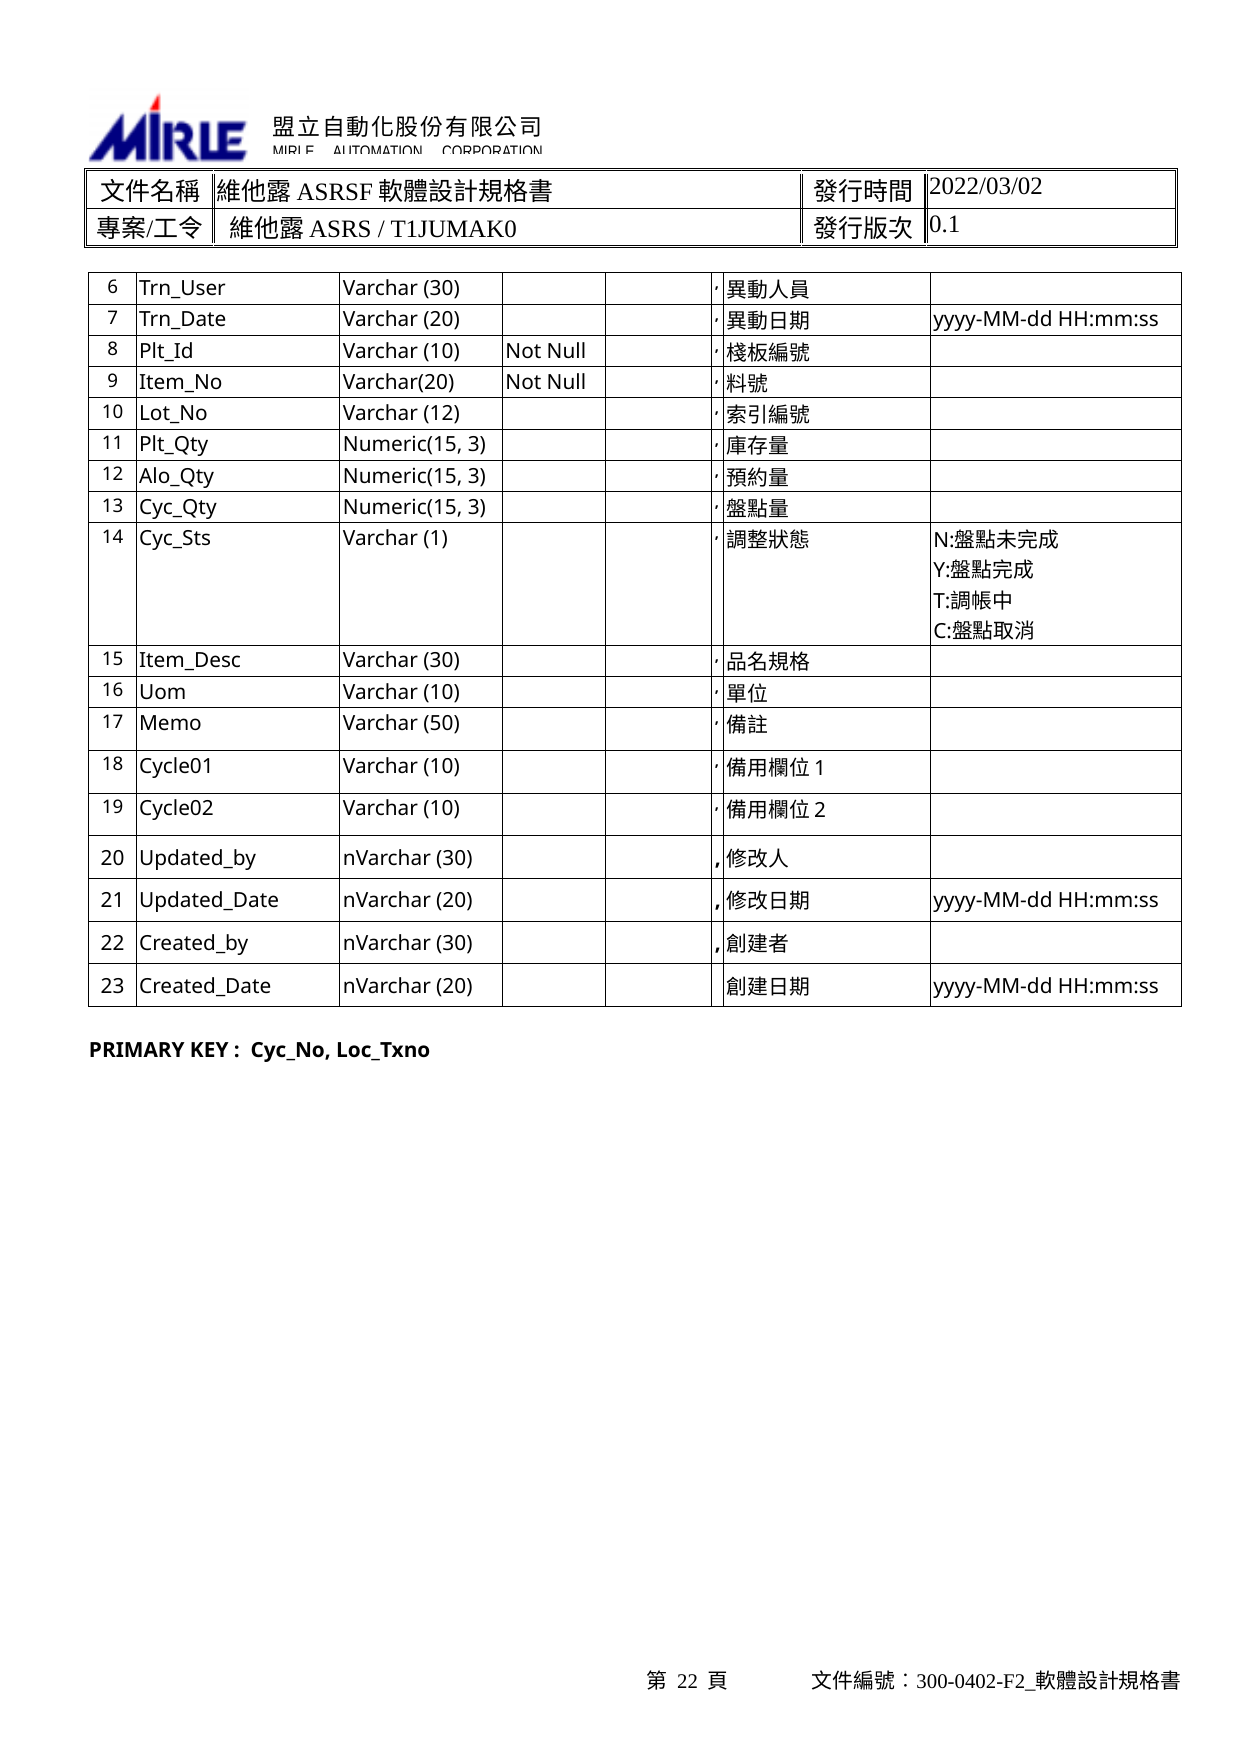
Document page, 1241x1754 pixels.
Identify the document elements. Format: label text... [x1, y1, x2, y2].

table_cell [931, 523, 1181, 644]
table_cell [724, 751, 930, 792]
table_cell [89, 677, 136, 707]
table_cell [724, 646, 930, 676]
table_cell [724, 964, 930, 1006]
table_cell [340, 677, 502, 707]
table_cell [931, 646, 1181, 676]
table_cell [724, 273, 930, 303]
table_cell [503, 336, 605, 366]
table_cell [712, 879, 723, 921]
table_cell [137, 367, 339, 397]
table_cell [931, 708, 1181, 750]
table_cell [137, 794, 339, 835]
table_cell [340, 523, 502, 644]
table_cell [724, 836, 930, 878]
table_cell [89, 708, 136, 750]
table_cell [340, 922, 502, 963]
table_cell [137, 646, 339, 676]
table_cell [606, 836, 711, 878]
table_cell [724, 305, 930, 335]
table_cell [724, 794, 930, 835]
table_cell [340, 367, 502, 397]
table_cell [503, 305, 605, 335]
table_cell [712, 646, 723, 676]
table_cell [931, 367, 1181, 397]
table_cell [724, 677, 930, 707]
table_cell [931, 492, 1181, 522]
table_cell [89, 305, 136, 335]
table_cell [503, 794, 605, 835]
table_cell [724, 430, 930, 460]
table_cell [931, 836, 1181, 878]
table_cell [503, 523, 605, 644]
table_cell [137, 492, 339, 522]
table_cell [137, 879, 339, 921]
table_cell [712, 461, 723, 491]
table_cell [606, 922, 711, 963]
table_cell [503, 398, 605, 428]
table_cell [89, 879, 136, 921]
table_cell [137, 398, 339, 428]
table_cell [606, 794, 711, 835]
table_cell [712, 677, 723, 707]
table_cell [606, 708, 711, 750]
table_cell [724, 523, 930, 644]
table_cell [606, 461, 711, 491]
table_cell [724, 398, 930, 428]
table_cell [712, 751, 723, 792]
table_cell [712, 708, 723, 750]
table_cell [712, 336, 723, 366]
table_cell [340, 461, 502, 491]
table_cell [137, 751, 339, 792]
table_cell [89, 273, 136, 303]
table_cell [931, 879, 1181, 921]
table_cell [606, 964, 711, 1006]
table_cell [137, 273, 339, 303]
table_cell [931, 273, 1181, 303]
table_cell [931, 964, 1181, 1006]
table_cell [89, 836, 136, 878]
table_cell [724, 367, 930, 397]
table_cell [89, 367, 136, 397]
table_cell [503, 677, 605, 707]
picture [88, 88, 250, 168]
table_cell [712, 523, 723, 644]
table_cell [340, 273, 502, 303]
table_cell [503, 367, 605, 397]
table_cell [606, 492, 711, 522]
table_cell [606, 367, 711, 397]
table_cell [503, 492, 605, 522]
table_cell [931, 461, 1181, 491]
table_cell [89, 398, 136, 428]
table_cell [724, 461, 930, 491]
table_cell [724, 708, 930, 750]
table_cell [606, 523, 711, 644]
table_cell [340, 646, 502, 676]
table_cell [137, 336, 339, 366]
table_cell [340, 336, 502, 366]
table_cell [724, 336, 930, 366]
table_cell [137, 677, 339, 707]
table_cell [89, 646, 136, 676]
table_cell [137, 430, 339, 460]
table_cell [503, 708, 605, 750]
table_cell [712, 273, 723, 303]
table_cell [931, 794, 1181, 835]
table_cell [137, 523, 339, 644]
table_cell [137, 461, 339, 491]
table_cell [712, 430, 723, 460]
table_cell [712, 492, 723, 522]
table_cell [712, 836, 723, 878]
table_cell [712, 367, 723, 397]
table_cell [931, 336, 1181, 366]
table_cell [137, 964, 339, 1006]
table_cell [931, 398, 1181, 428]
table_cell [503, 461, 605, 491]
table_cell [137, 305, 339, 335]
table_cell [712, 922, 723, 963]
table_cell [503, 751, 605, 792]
text PRIMARY KEY : Cyc_No, Loc_Txno [89, 1035, 1181, 1064]
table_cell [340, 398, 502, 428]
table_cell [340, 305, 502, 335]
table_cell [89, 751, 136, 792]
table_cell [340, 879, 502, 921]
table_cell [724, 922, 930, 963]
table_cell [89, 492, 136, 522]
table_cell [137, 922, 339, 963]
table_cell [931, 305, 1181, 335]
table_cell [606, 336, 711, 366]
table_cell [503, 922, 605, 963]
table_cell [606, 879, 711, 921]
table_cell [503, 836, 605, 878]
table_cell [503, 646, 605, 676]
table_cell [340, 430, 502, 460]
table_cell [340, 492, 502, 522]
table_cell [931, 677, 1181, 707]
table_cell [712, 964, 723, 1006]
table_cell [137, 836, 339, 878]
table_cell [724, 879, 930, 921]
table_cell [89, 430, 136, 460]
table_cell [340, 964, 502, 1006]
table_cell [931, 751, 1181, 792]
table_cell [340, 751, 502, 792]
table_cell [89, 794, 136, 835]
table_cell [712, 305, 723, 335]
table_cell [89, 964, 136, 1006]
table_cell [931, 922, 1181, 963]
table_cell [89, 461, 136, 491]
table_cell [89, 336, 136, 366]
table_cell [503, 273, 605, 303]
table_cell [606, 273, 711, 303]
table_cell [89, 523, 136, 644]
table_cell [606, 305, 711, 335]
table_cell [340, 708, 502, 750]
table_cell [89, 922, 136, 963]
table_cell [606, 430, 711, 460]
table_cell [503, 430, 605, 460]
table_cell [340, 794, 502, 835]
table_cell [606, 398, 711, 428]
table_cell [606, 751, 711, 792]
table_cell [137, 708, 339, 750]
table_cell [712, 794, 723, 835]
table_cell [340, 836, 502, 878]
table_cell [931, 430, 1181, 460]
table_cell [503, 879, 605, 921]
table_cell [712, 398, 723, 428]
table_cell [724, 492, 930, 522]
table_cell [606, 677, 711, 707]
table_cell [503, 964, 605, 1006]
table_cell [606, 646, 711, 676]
